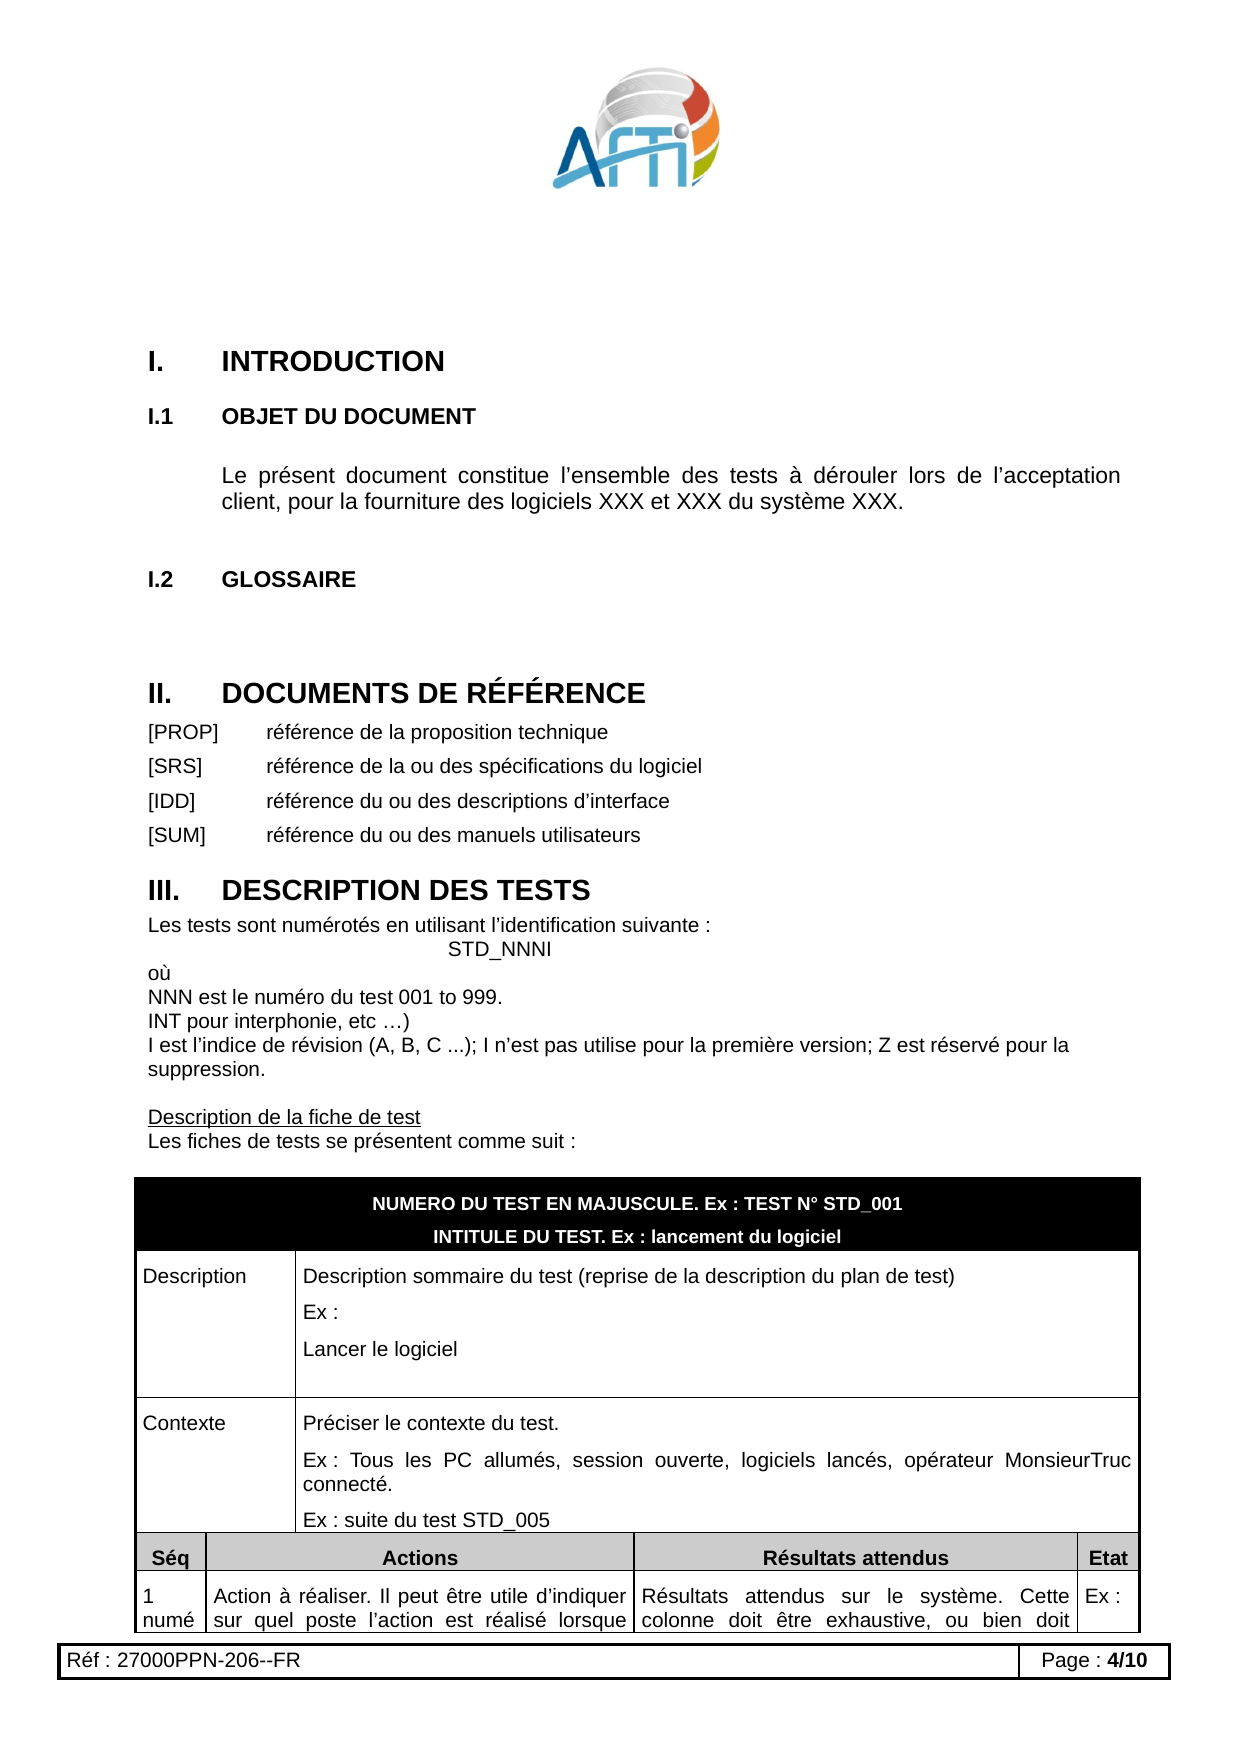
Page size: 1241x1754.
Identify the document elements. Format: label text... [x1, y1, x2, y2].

text [IDD] référence du ou des descriptions d’interface [148, 785, 1122, 814]
picture [547, 65, 722, 193]
text [SUM] référence du ou des manuels utilisateurs [148, 819, 1122, 848]
table_cell Préciser le contexte du test. Ex : Tous les PC allumés, session ouverte, logiciels lancés, opérateur MonsieurTruc connecté. Ex : suite du test STD_005 [296, 1398, 1138, 1532]
text Les tests sont numérotés en utilisant l’identification suivante : [148, 913, 1122, 937]
text STD_NNNI [373, 937, 1122, 961]
table_cell Contexte [137, 1398, 295, 1532]
text [SRS] référence de la ou des spécifications du logiciel [148, 750, 1122, 779]
table_cell Description [137, 1251, 295, 1397]
text [PROP] référence de la proposition technique [148, 716, 1122, 745]
table_cell 1 numéro de séquence [137, 1571, 205, 1632]
subtitle Objet du document [148, 403, 1122, 429]
subtitle Documents de référence [148, 676, 1122, 710]
table_cell Séq [137, 1533, 205, 1570]
subtitle Introduction [148, 344, 1122, 378]
text Description de la fiche de test [148, 1105, 1122, 1129]
text Le présent document constitue l’ensemble des tests à dérouler lors de l’acceptation client, pour la fourniture des logiciels XXX et XXX du système XXX. [221, 462, 1122, 514]
table_cell Etat [1078, 1533, 1138, 1570]
text où [148, 961, 1122, 985]
text Les fiches de tests se présentent comme suit : [148, 1129, 1122, 1153]
subtitle glossaire [148, 566, 1122, 592]
text NNN est le numéro du test 001 to 999. [148, 985, 1122, 1009]
table_cell Résultats attendus [635, 1533, 1077, 1570]
table_cell Actions [207, 1533, 633, 1570]
text INT pour interphonie, etc …) [148, 1009, 1122, 1033]
table_cell Description sommaire du test (reprise de la description du plan de test) Ex : Lancer le logiciel [296, 1251, 1138, 1397]
subtitle Description des tests [148, 873, 1122, 907]
table_cell Ex : OK Ex : KO R5 [1078, 1571, 1138, 1632]
table_header NUMERO DU TEST EN MAJUSCULE. Ex : TEST N° STD_001 INTITULE DU TEST. Ex : lancement du logiciel [137, 1180, 1138, 1248]
text I est l’indice de révision (A, B, C ...); I n’est pas utilise pour la première version; Z est réservé pour la suppression. [148, 1033, 1122, 1081]
